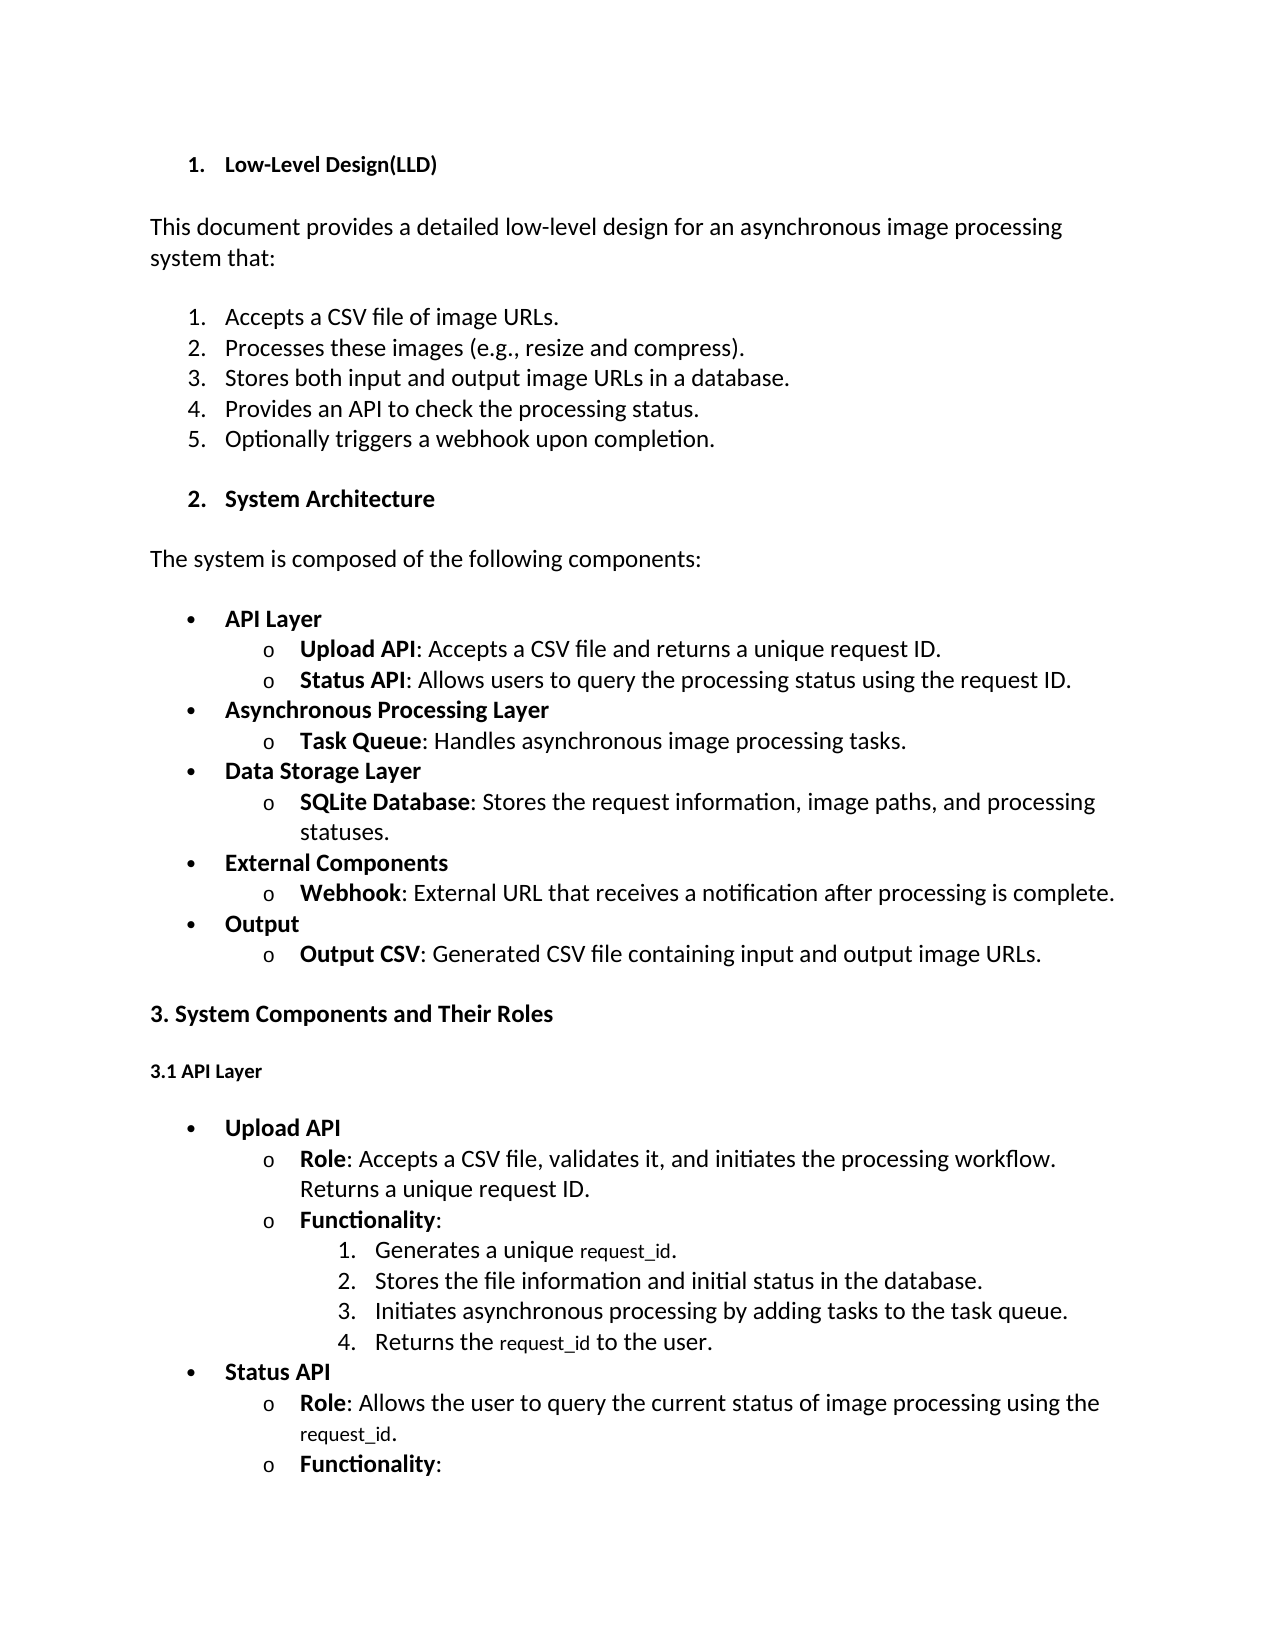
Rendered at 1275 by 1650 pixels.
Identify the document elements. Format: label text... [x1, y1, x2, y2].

list Role: Accepts a CSV file, validates it, and initiates the processing workflow. Returns a unique request ID. [262, 1143, 1125, 1204]
list Stores the file information and initial status in the database. [337, 1265, 1125, 1296]
list Stores both input and output image URLs in a database. [187, 363, 1125, 393]
list Low-Level Design(LLD) [187, 150, 1125, 178]
list Upload API: Accepts a CSV file and returns a unique request ID. [262, 633, 1125, 664]
list Generates a unique request_id. [337, 1234, 1125, 1265]
list Optionally triggers a webhook upon completion. [187, 424, 1125, 454]
text 3.1 API Layer [150, 1058, 1125, 1083]
list Status API: Allows users to query the processing status using the request ID. [262, 664, 1125, 694]
list Task Queue: Handles asynchronous image processing tasks. [262, 725, 1125, 755]
text 3. System Components and Their Roles [150, 998, 1125, 1029]
list System Architecture [187, 483, 1125, 514]
list Functionality: [262, 1448, 1125, 1479]
list Functionality: [262, 1204, 1125, 1234]
list API Layer [187, 603, 1125, 633]
list Output CSV: Generated CSV file containing input and output image URLs. [262, 938, 1125, 969]
list Processes these images (e.g., resize and compress). [187, 332, 1125, 363]
list Data Storage Layer [187, 755, 1125, 786]
list Initiates asynchronous processing by adding tasks to the task queue. [337, 1296, 1125, 1326]
list Role: Allows the user to query the current status of image processing using the request_id. [262, 1387, 1125, 1448]
list Accepts a CSV file of image URLs. [187, 302, 1125, 332]
list Returns the request_id to the user. [337, 1326, 1125, 1357]
list Provides an API to check the processing status. [187, 393, 1125, 424]
list SQLite Database: Stores the request information, image paths, and processing statuses. [262, 786, 1125, 847]
list Webhook: External URL that receives a notification after processing is complete. [262, 877, 1125, 908]
text This document provides a detailed low-level design for an asynchronous image processing system that: [150, 211, 1125, 272]
list External Components [187, 847, 1125, 877]
text The system is composed of the following components: [150, 543, 1125, 573]
list Upload API [187, 1112, 1125, 1143]
list Status API [187, 1357, 1125, 1387]
list Output [187, 908, 1125, 938]
list Asynchronous Processing Layer [187, 694, 1125, 725]
